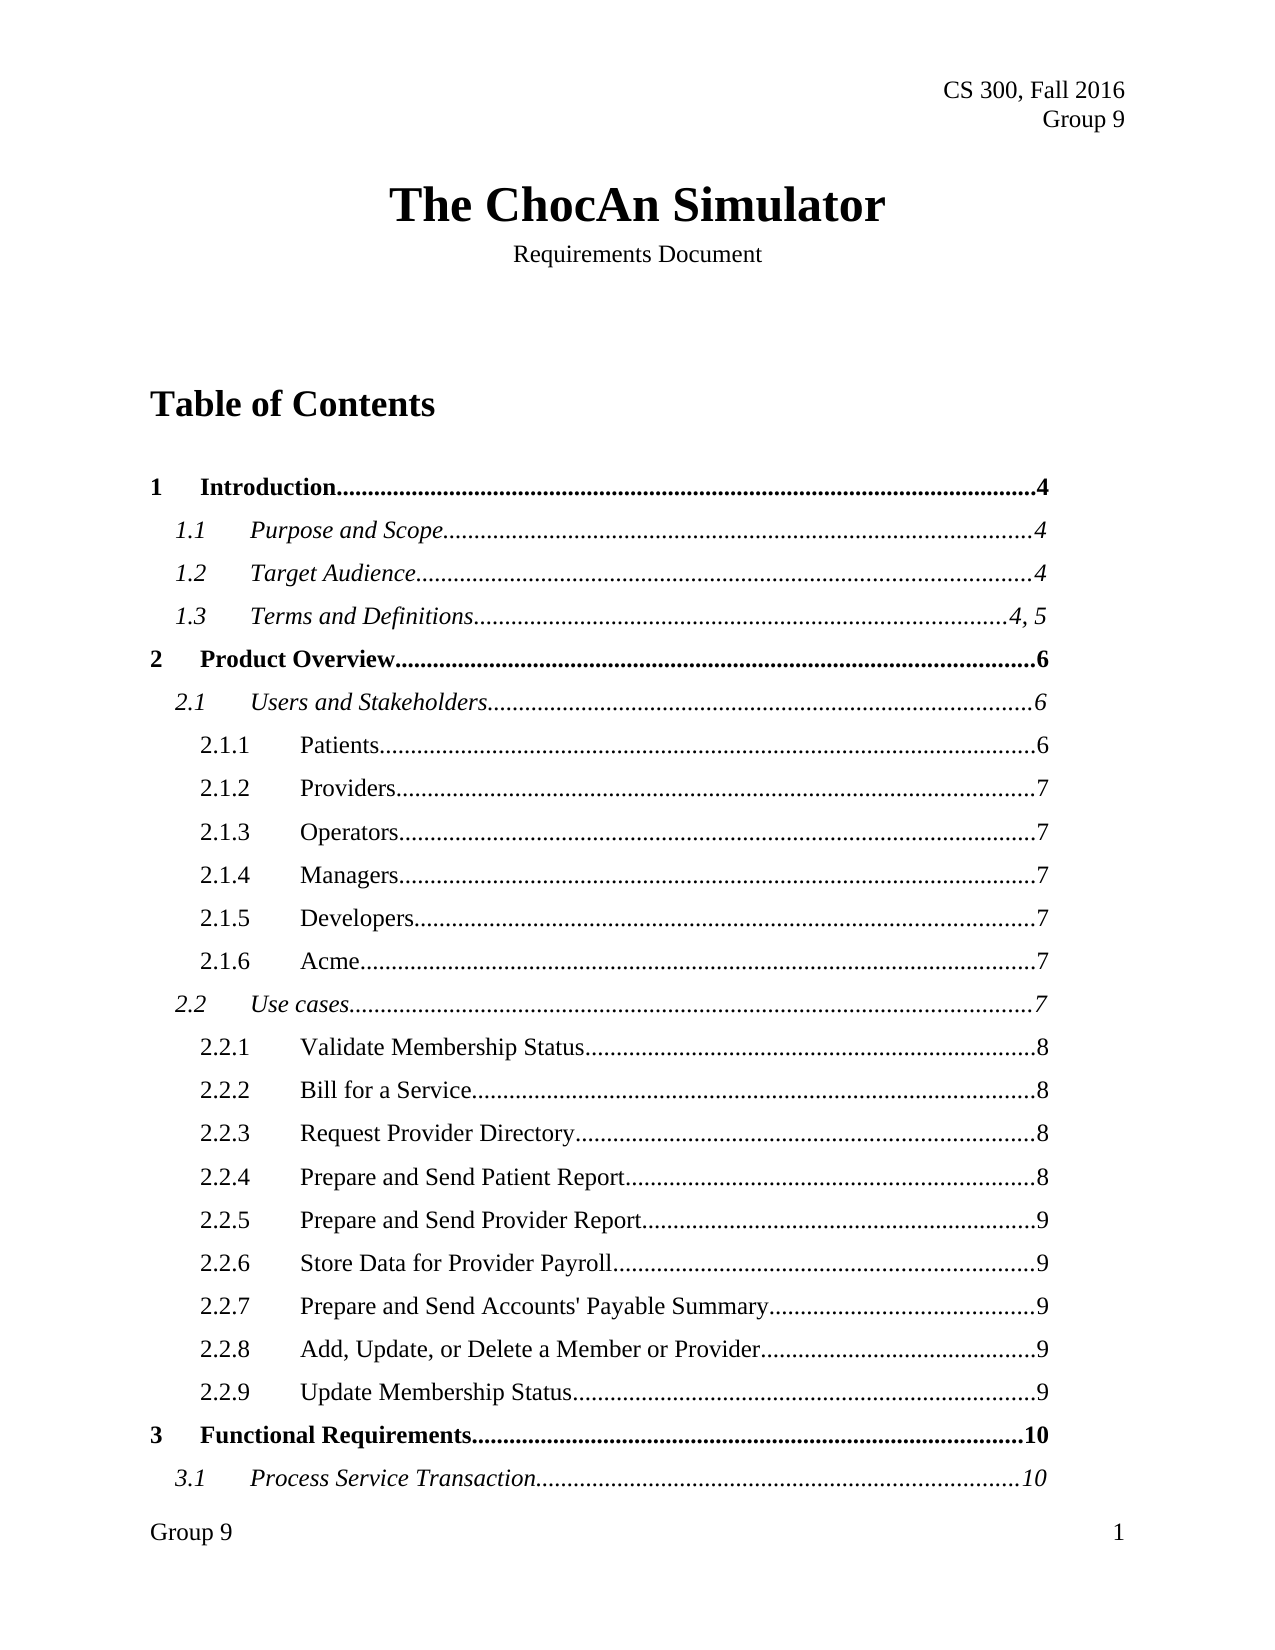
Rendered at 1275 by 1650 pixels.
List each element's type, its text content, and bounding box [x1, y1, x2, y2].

text 2.1.6 Acme 7 [200, 946, 1125, 975]
text 2.1.1 Patients 6 [200, 730, 1125, 759]
text 2.2 Use cases 7 [175, 989, 1125, 1018]
text 3.1 Process Service Transaction 10 [175, 1463, 1125, 1492]
text 2.2.3 Request Provider Directory 8 [200, 1118, 1125, 1147]
text 2 Product Overview 6 [150, 644, 1125, 673]
text 2.2.6 Store Data for Provider Payroll 9 [200, 1248, 1125, 1277]
text 2.2.4 Prepare and Send Patient Report 8 [200, 1162, 1125, 1190]
text 1.1 Purpose and Scope 4 [175, 515, 1125, 543]
text 2.2.2 Bill for a Service 8 [200, 1075, 1125, 1104]
text 2.2.8 Add, Update, or Delete a Member or Provider 9 [200, 1334, 1125, 1363]
text 2.1.5 Developers 7 [200, 903, 1125, 932]
text 2.1 Users and Stakeholders 6 [175, 687, 1125, 716]
text 1.2 Target Audience 4 [175, 558, 1125, 587]
text 3 Functional Requirements 10 [150, 1420, 1125, 1449]
text 2.1.2 Providers 7 [200, 773, 1125, 802]
text 2.1.3 Operators 7 [200, 817, 1125, 845]
text 2.1.4 Managers 7 [200, 860, 1125, 888]
title The ChocAn Simulator [150, 175, 1125, 232]
text Table of Contents [150, 382, 1125, 425]
text 2.2.5 Prepare and Send Provider Report 9 [200, 1205, 1125, 1233]
text 2.2.9 Update Membership Status 9 [200, 1377, 1125, 1406]
subtitle Requirements Document [150, 239, 1125, 267]
text 1.3 Terms and Definitions 4, 5 [175, 601, 1125, 630]
text 1 Introduction 4 [150, 472, 1125, 500]
text 2.2.1 Validate Membership Status 8 [200, 1032, 1125, 1061]
text 2.2.7 Prepare and Send Accounts' Payable Summary 9 [200, 1291, 1125, 1320]
